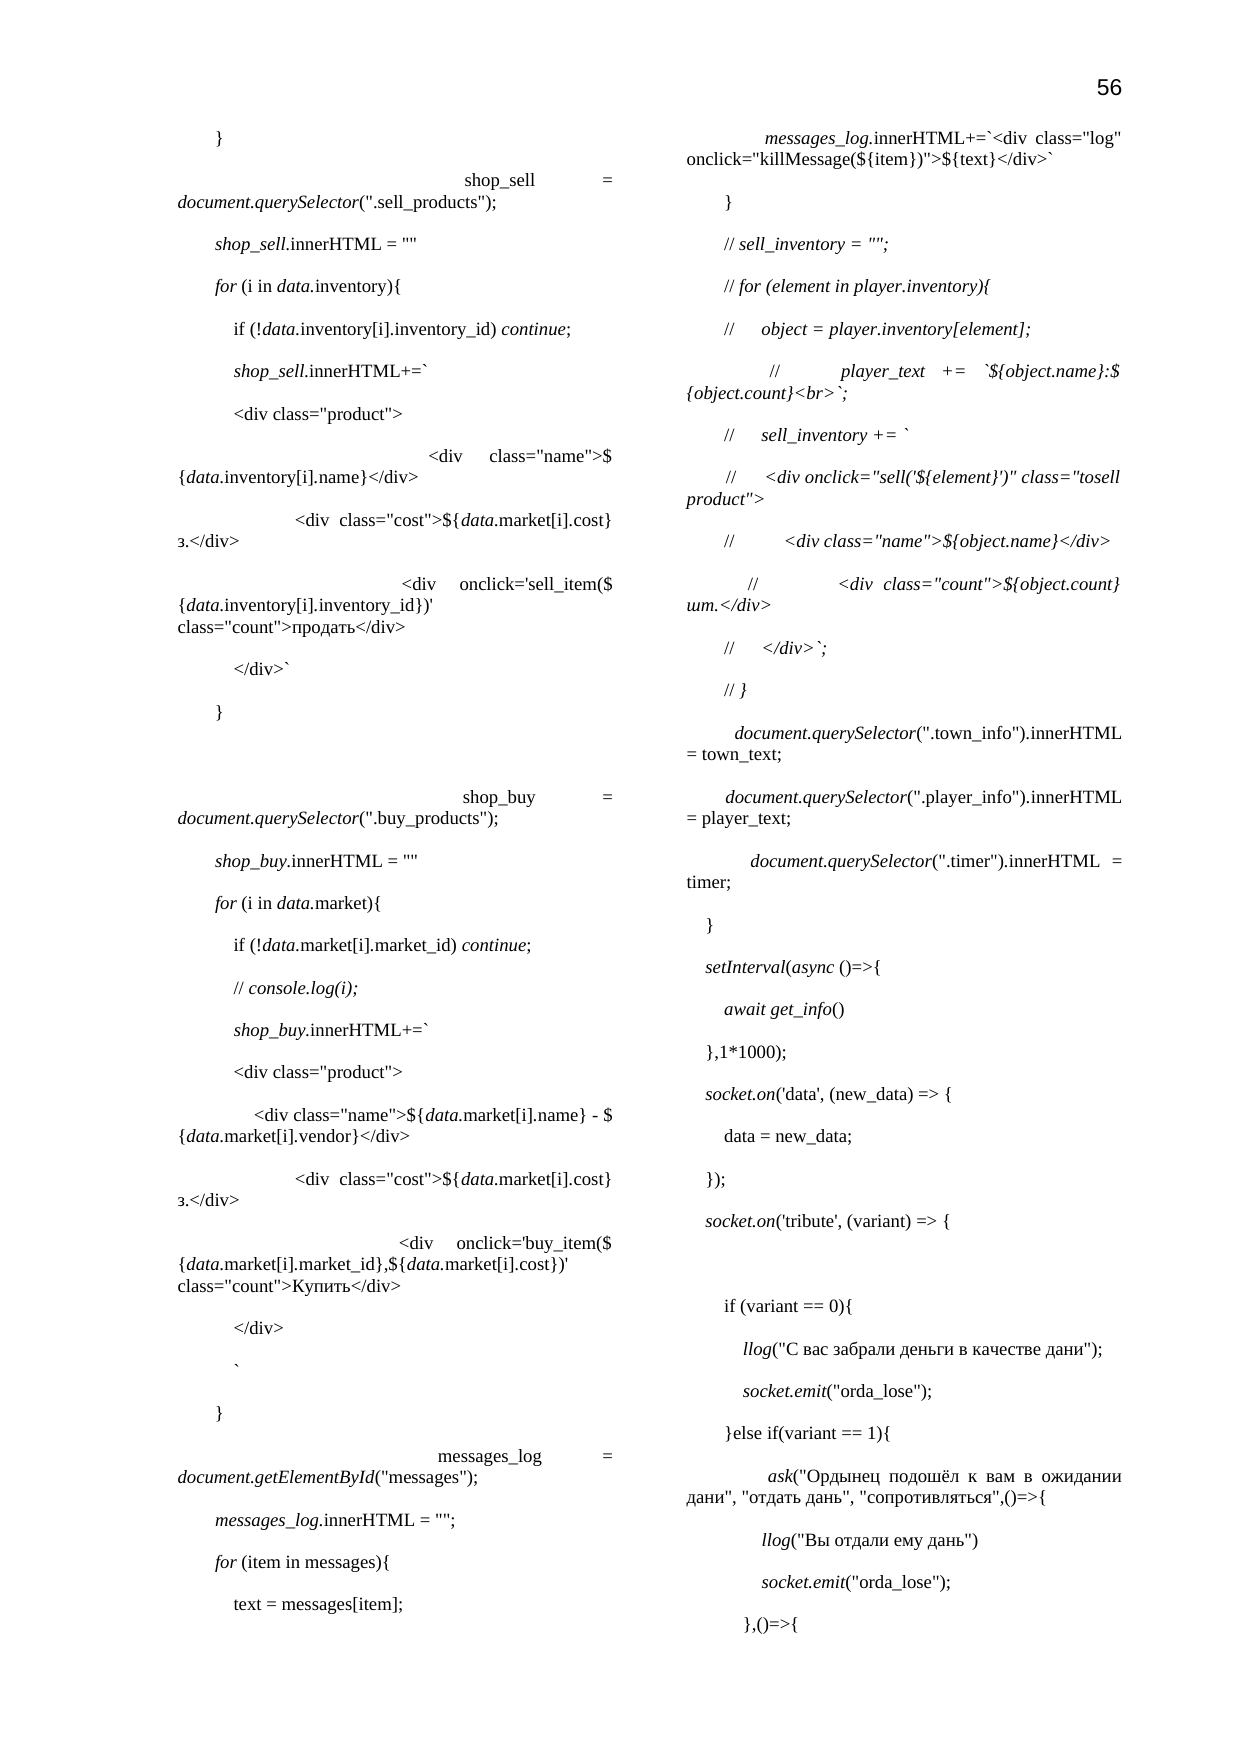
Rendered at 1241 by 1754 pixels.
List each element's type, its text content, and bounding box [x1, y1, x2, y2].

text text = messages[item]; [177, 1593, 613, 1615]
text // console.log(i); [177, 977, 613, 998]
text } [177, 1402, 613, 1424]
text <div class="cost">${data.market[i].cost} з.</div> [177, 509, 613, 552]
text document.querySelector(".town_info").innerHTML = town_text; [686, 722, 1122, 765]
text } [686, 913, 1122, 935]
text // <div class="count">${object.count} шт.</div> [686, 573, 1122, 616]
text if (variant == 0){ [686, 1295, 1122, 1317]
text socket.emit("orda_lose"); [686, 1571, 1122, 1592]
text } [177, 701, 613, 722]
text llog("Вы отдали ему дань") [686, 1528, 1122, 1550]
text shop_sell = document.querySelector(".sell_products"); [177, 169, 613, 212]
text // player_text += `${object.name}:${object.count}<br>`; [686, 360, 1122, 403]
text messages_log.innerHTML+=`<div class="log" onclick="killMessage(${item})">${text}</div>` [686, 127, 1122, 170]
text // <div class="name">${object.name}</div> [686, 530, 1122, 552]
text <div class="name">${data.inventory[i].name}</div> [177, 445, 613, 488]
text <div class="product"> [177, 1061, 613, 1083]
text // object = player.inventory[element]; [686, 318, 1122, 339]
text messages_log.innerHTML = ""; [177, 1508, 613, 1530]
text socket.emit("orda_lose"); [686, 1380, 1122, 1401]
text // <div onclick="sell('${element}')" class="tosell product"> [686, 466, 1122, 509]
text await get_info() [686, 998, 1122, 1020]
text socket.on('tribute', (variant) => { [686, 1210, 1122, 1232]
text shop_sell.innerHTML+=` [177, 360, 613, 382]
text </div> [177, 1317, 613, 1339]
text // sell_inventory = ""; [686, 233, 1122, 254]
text for (i in data.market){ [177, 892, 613, 913]
text socket.on('data', (new_data) => { [686, 1083, 1122, 1104]
text <div class="product"> [177, 402, 613, 424]
text <div class="cost">${data.market[i].cost} з.</div> [177, 1168, 613, 1211]
text <div onclick='sell_item(${data.inventory[i].inventory_id})' class="count">продать</div> [177, 573, 613, 637]
text // sell_inventory += ` [686, 424, 1122, 446]
text ` [177, 1360, 613, 1381]
text shop_buy.innerHTML+=` [177, 1019, 613, 1041]
text if (!data.inventory[i].inventory_id) continue; [177, 318, 613, 339]
text },()=>{ [686, 1613, 1122, 1635]
text // } [686, 679, 1122, 701]
text document.querySelector(".player_info").innerHTML = player_text; [686, 786, 1122, 829]
text for (item in messages){ [177, 1551, 613, 1572]
text llog("С вас забрали деньги в качестве дани"); [686, 1337, 1122, 1359]
text document.querySelector(".timer").innerHTML = timer; [686, 849, 1122, 893]
text }else if(variant == 1){ [686, 1422, 1122, 1444]
text for (i in data.inventory){ [177, 275, 613, 297]
text <div onclick='buy_item(${data.market[i].market_id},${data.market[i].cost})' class="count">Купить</div> [177, 1232, 613, 1296]
text setInterval(async ()=>{ [686, 956, 1122, 977]
text shop_buy = document.querySelector(".buy_products"); [177, 786, 613, 829]
text shop_sell.innerHTML = "" [177, 233, 613, 254]
text }); [686, 1168, 1122, 1189]
text if (!data.market[i].market_id) continue; [177, 934, 613, 956]
text },1*1000); [686, 1041, 1122, 1062]
text shop_buy.innerHTML = "" [177, 849, 613, 871]
text ask("Ордынец подошёл к вам в ожидании дани", "отдать дань", "сопротивляться",()=>{ [686, 1464, 1122, 1508]
text <div class="name">${data.market[i].name} - ${data.market[i].vendor}</div> [177, 1104, 613, 1147]
text data = new_data; [686, 1125, 1122, 1147]
text // </div>`; [686, 637, 1122, 658]
text messages_log = document.getElementById("messages"); [177, 1444, 613, 1488]
text </div>` [177, 658, 613, 680]
text } [177, 127, 613, 148]
text // for (element in player.inventory){ [686, 275, 1122, 297]
text } [686, 191, 1122, 212]
